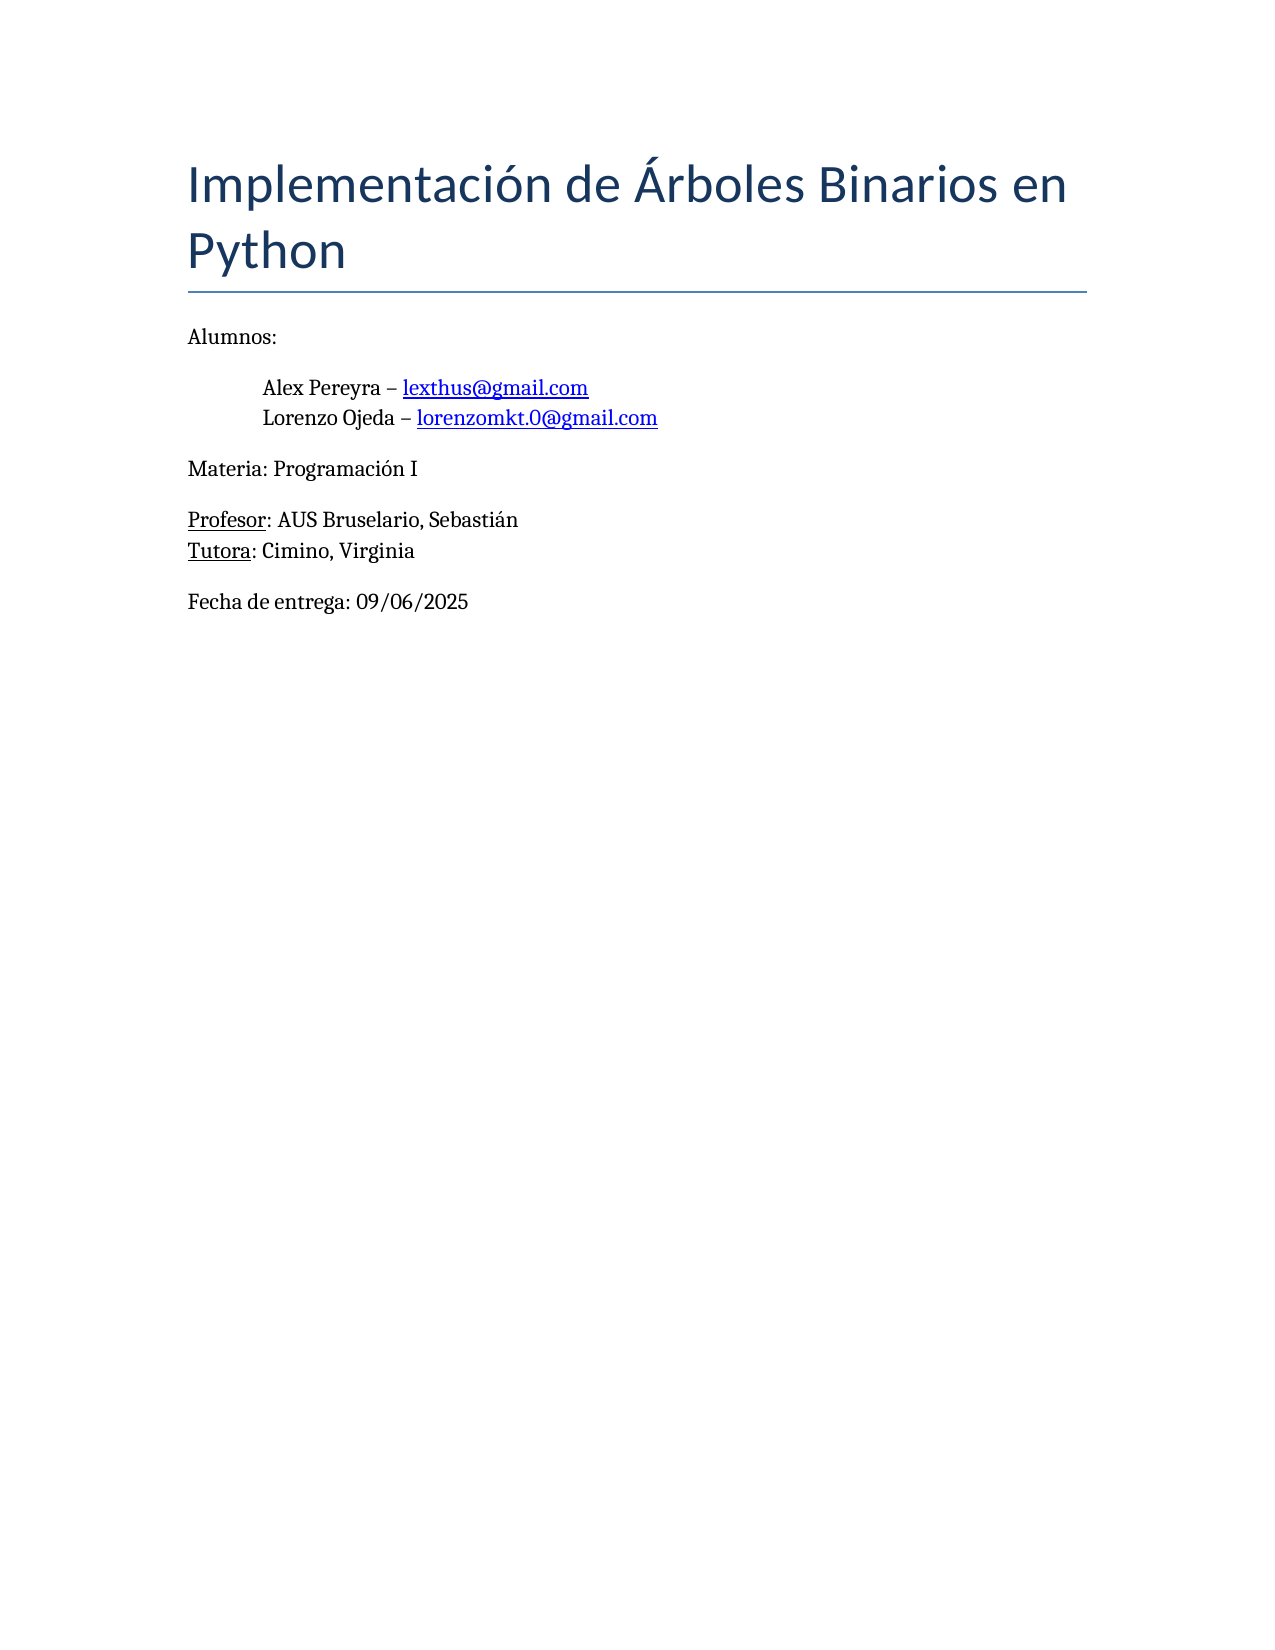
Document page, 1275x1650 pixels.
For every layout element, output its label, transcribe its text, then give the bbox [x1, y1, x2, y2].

title Implementación de Árboles Binarios en Python [187, 150, 1087, 293]
text Materia: Programación I [187, 456, 1087, 483]
text Alex Pereyra – lexthus@gmail.com Lorenzo Ojeda – lorenzomkt.0@gmail.com [187, 375, 1087, 432]
text Fecha de entrega: 09/06/2025 [187, 588, 1087, 615]
text Profesor: AUS Bruselario, Sebastián Tutora: Cimino, Virginia [187, 507, 1087, 564]
text Alumnos: [187, 324, 1087, 350]
